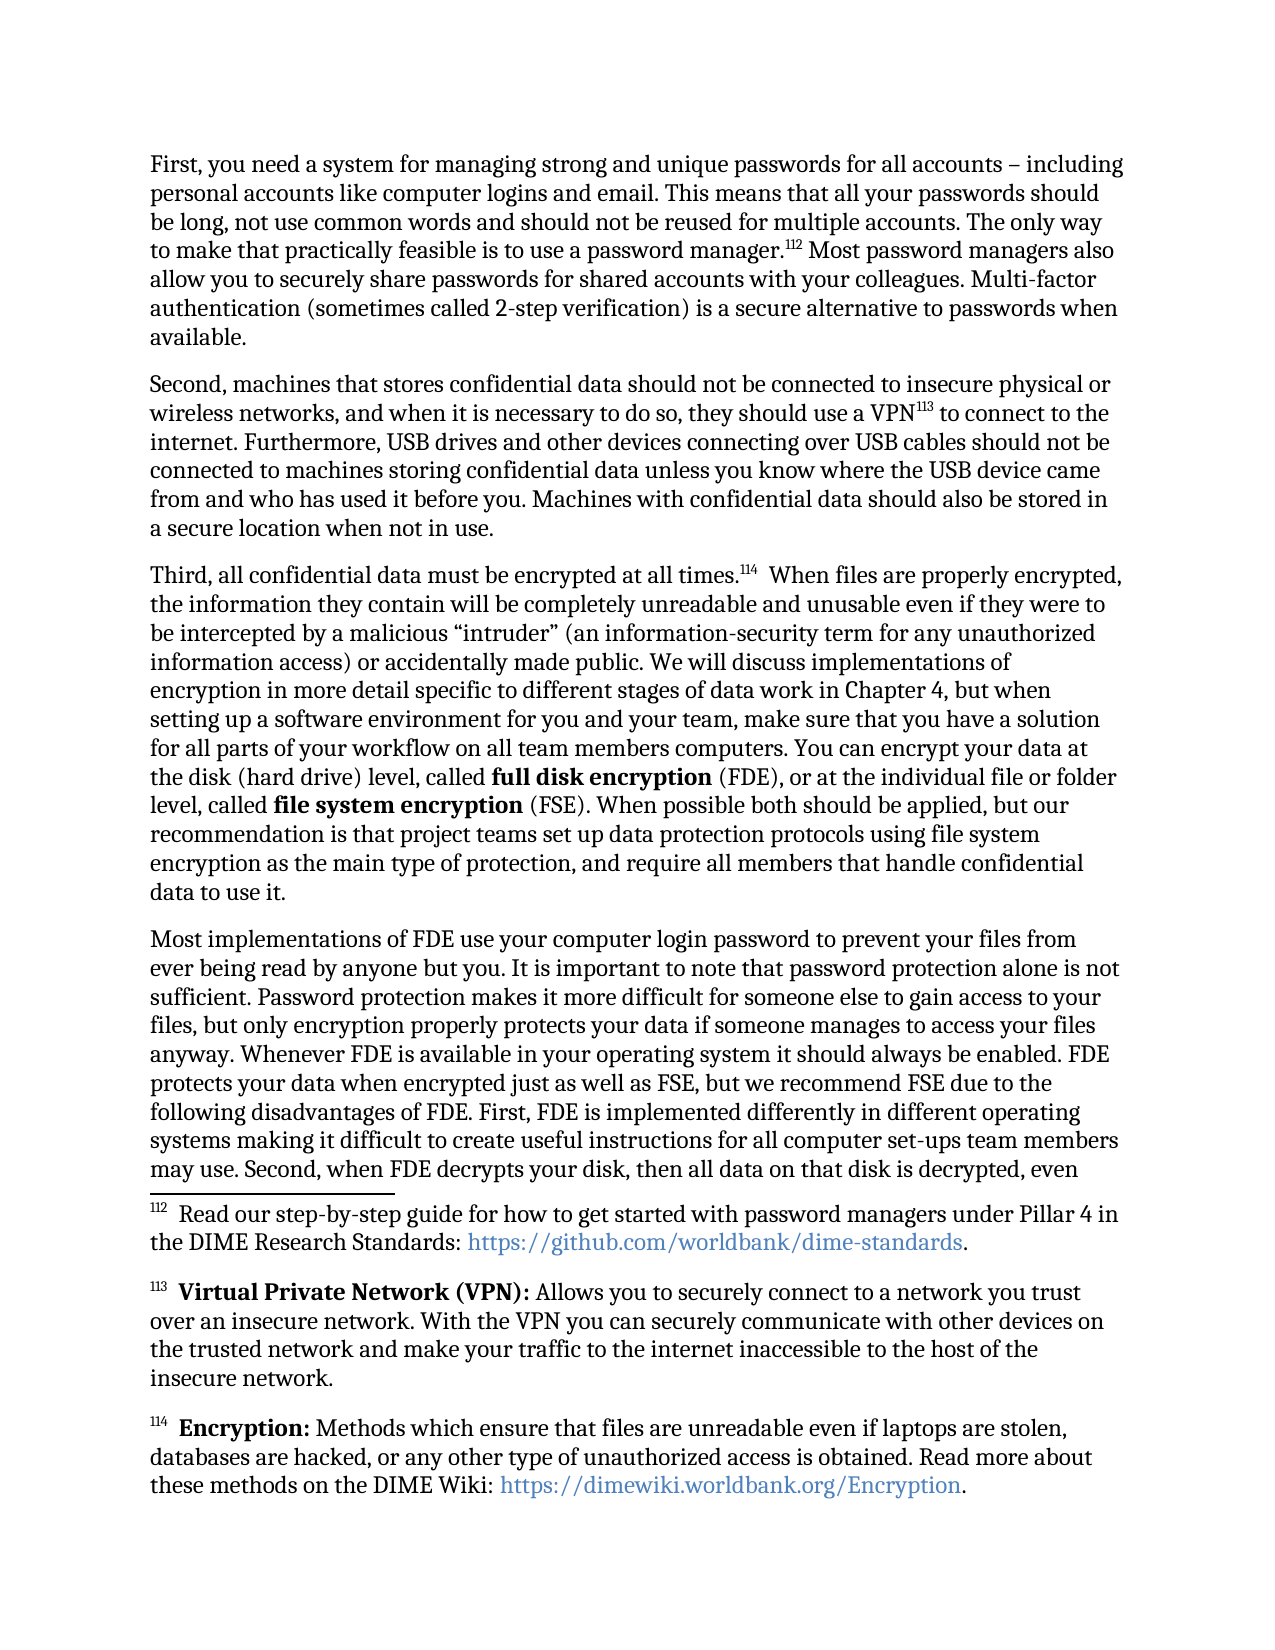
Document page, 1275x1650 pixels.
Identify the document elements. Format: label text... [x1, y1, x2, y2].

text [150, 925, 1125, 1184]
text Third, all confidential data must be encrypted at all times. When files are properly encrypted, the information they contain will be completely unreadable and unusable even if they were to be intercepted by a malicious “intruder” (an information-security term for any unauthorized information access) or accidentally made public. We will discuss implementations of encryption in more detail specific to different stages of data work in Chapter 4, but when setting up a software environment for you and your team, make sure that you have a solution for all parts of your workflow on all team members computers. You can encrypt your data at the disk (hard drive) level, called full disk encryption (FDE), or at the individual file or folder level, called file system encryption (FSE). When possible both should be applied, but our recommendation is that project teams set up data protection protocols using file system encryption as the main type of protection, and require all members that handle confidential data to use it. [150, 561, 1125, 906]
text First, you need a system for managing strong and unique passwords for all accounts – including personal accounts like computer logins and email. This means that all your passwords should be long, not use common words and should not be reused for multiple accounts. The only way to make that practically feasible is to use a password manager. Most password managers also allow you to securely share passwords for shared accounts with your colleagues. Multi-factor authentication (sometimes called 2-step verification) is a secure alternative to passwords when available. [150, 150, 1125, 351]
text Second, machines that stores confidential data should not be connected to insecure physical or wireless networks, and when it is necessary to do so, they should use a VPN to connect to the internet. Furthermore, USB drives and other devices connecting over USB cables should not be connected to machines storing confidential data unless you know where the USB device came from and who has used it before you. Machines with confidential data should also be stored in a secure location when not in use. [150, 370, 1125, 542]
